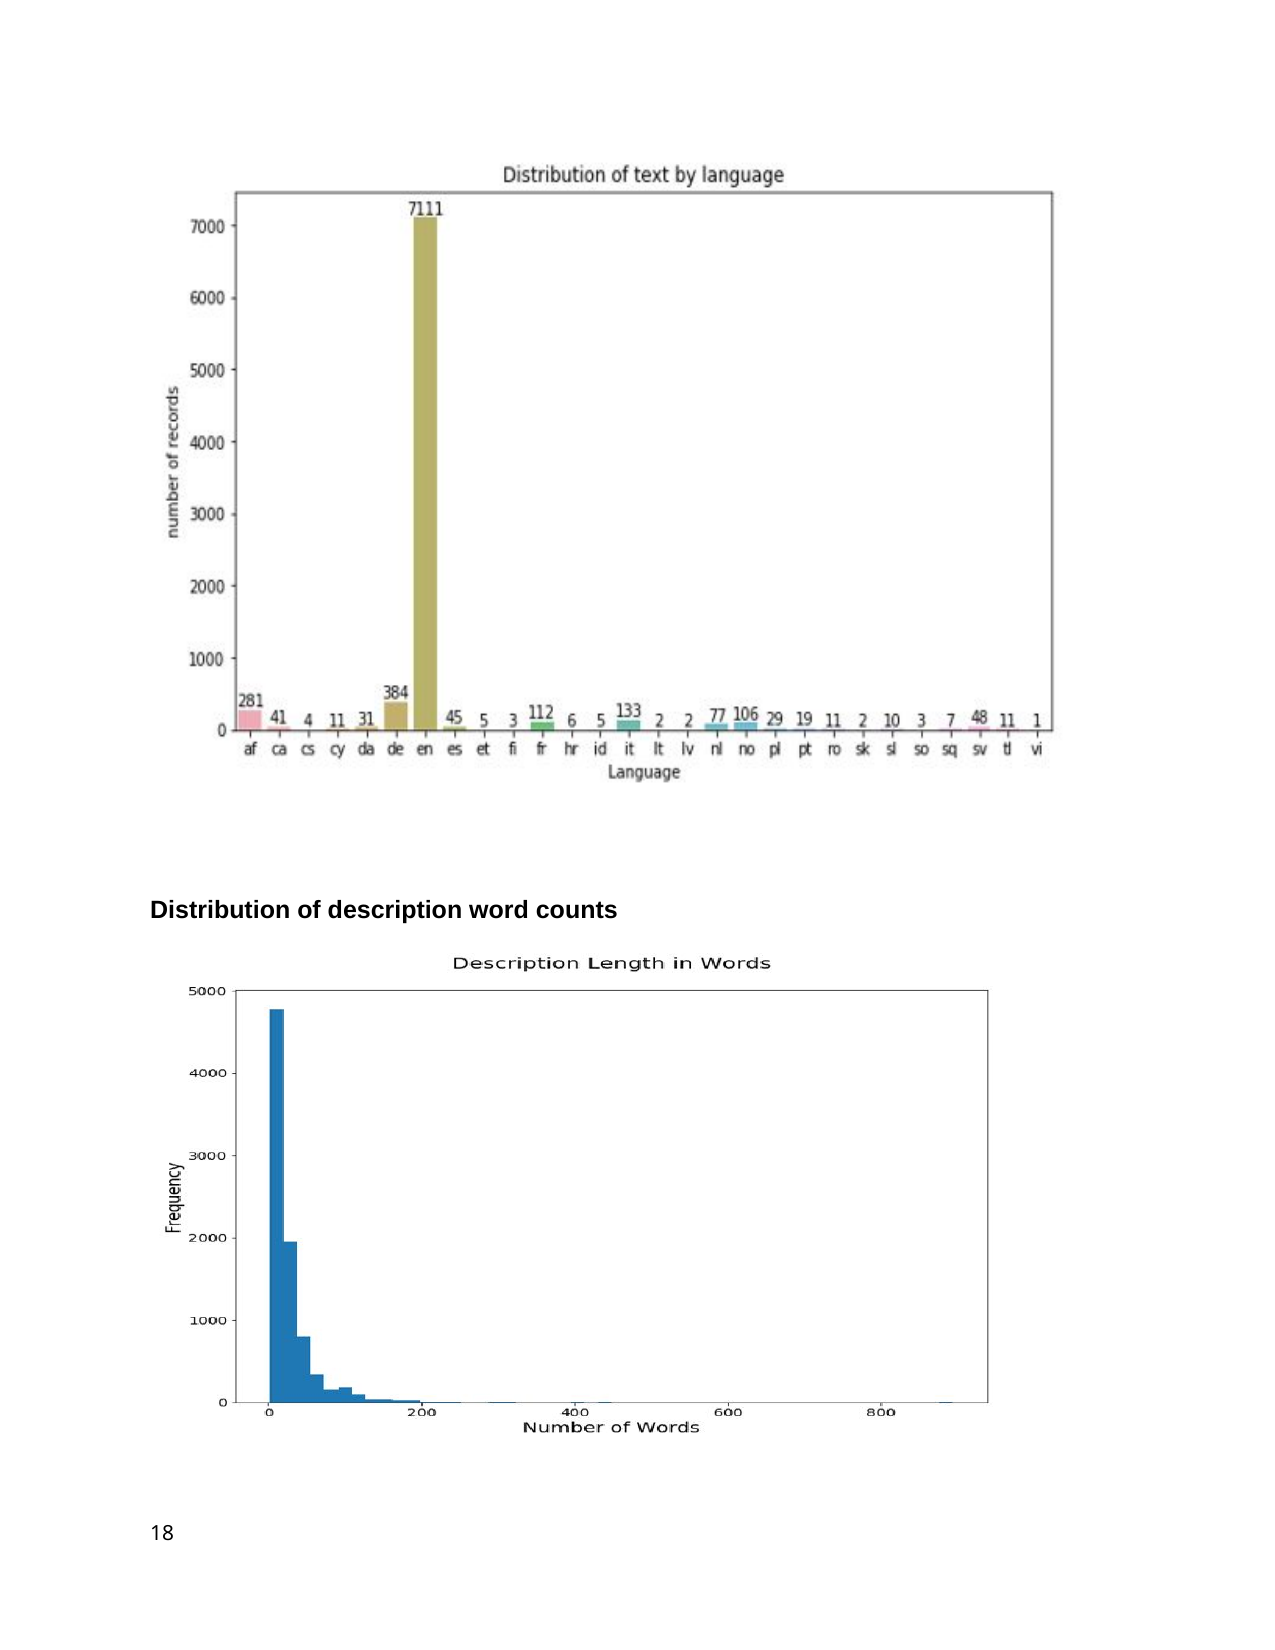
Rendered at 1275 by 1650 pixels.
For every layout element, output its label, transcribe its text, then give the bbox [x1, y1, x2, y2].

picture [150, 150, 1098, 809]
picture [150, 953, 1046, 1445]
text Distribution of description word counts [150, 895, 1125, 924]
